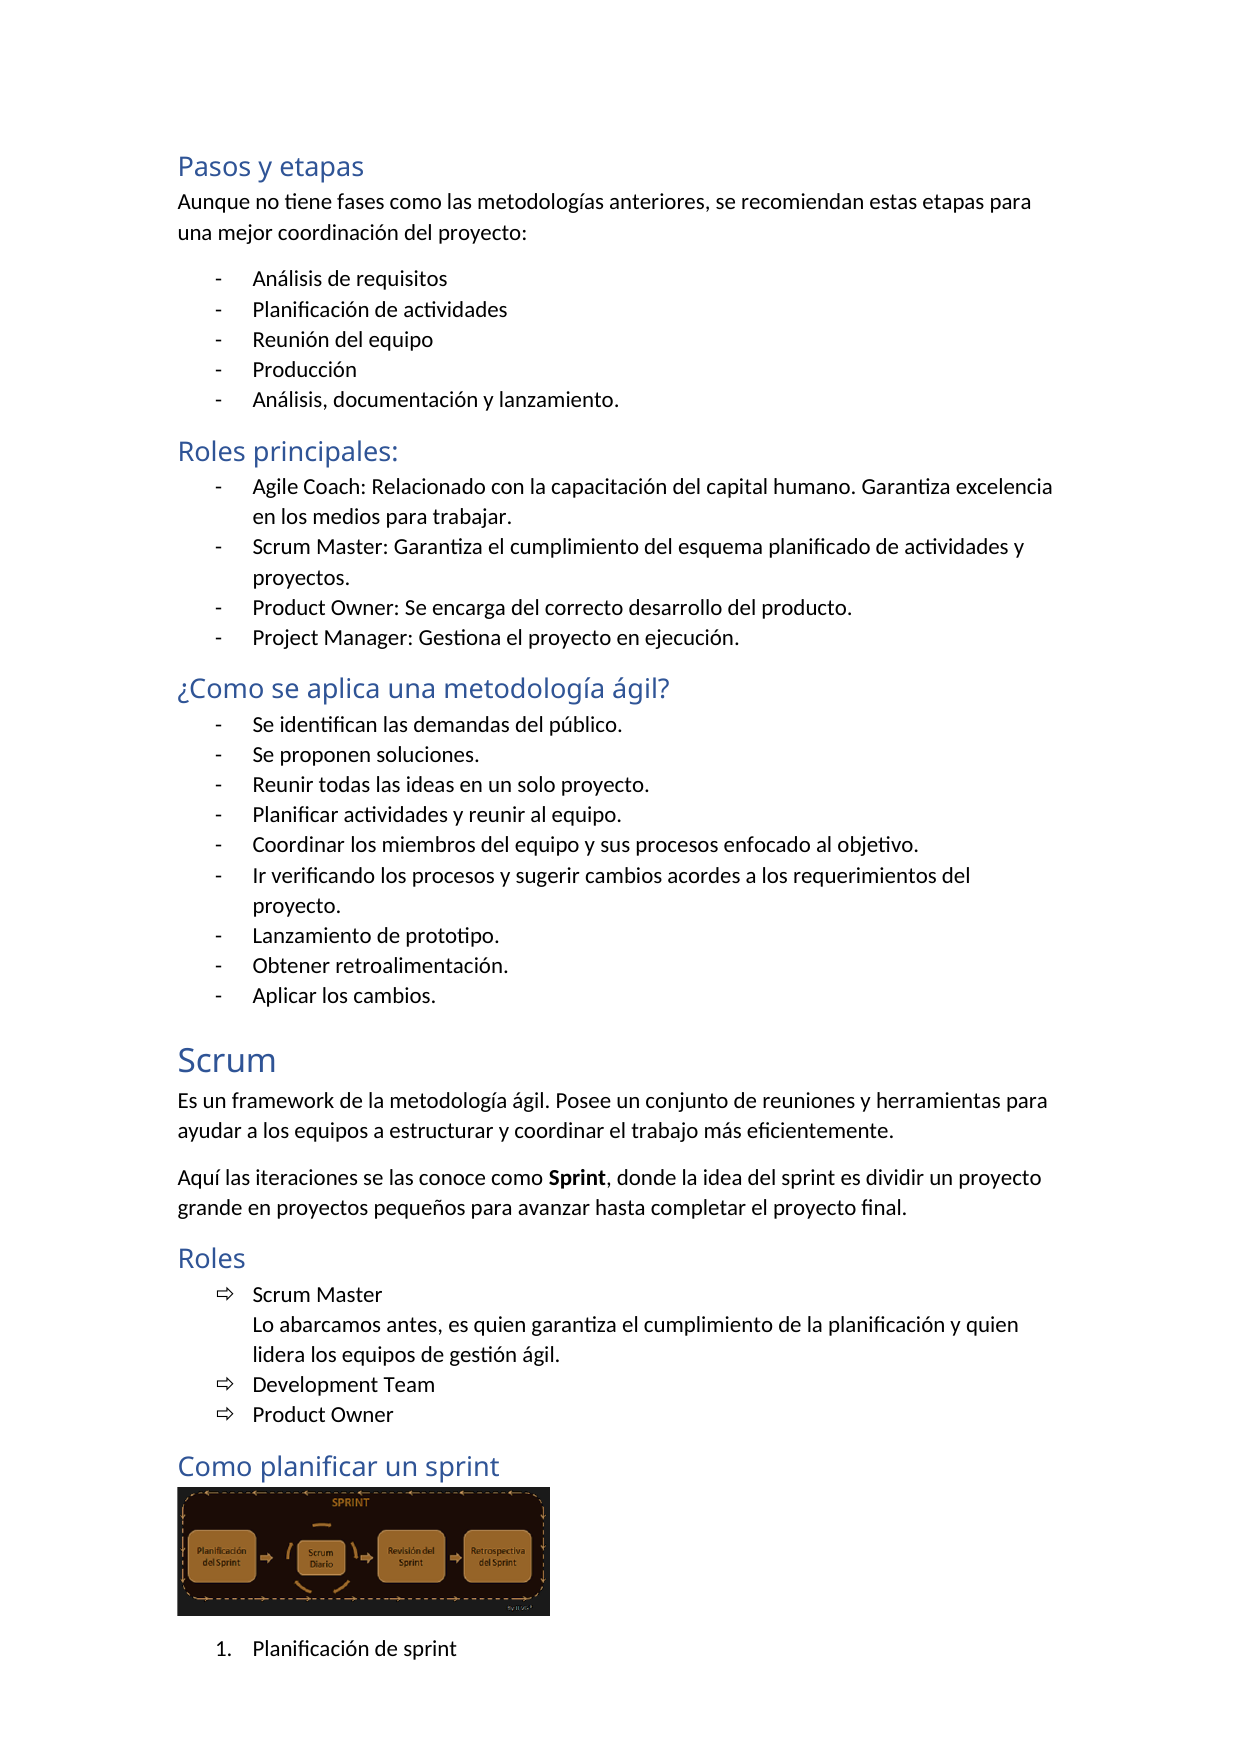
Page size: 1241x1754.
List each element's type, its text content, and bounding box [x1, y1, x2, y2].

list Planificación de actividades [215, 295, 1063, 323]
list Reunión del equipo [215, 325, 1063, 353]
list Planificación de sprint [215, 1634, 1063, 1662]
subtitle ¿Como se aplica una metodología ágil? [177, 670, 1063, 707]
list Lanzamiento de prototipo. [215, 921, 1063, 949]
list Development Team [215, 1370, 1063, 1398]
list Scrum Master: Garantiza el cumplimiento del esquema planificado de actividades y proyectos. [215, 532, 1063, 591]
subtitle Como planificar un sprint [177, 1447, 1063, 1484]
subtitle Scrum [177, 1037, 1063, 1082]
list Product Owner: Se encarga del correcto desarrollo del producto. [215, 593, 1063, 621]
text Aunque no tiene fases como las metodologías anteriores, se recomiendan estas etapas para una mejor coordinación del proyecto: [177, 187, 1063, 246]
list Lo abarcamos antes, es quien garantiza el cumplimiento de la planificación y quien lidera los equipos de gestión ágil. [252, 1310, 1063, 1368]
list Análisis de requisitos [215, 264, 1063, 292]
picture [177, 1487, 550, 1616]
subtitle Roles [177, 1240, 1063, 1277]
list Reunir todas las ideas en un solo proyecto. [215, 770, 1063, 798]
text Es un framework de la metodología ágil. Posee un conjunto de reuniones y herramientas para ayudar a los equipos a estructurar y coordinar el trabajo más eficientemente. [177, 1086, 1063, 1144]
list Análisis, documentación y lanzamiento. [215, 385, 1063, 413]
subtitle Roles principales: [177, 432, 1063, 469]
list Ir verificando los procesos y sugerir cambios acordes a los requerimientos del proyecto. [215, 861, 1063, 919]
list Agile Coach: Relacionado con la capacitación del capital humano. Garantiza excelencia en los medios para trabajar. [215, 472, 1063, 530]
list Producción [215, 355, 1063, 383]
subtitle Pasos y etapas [177, 148, 1063, 184]
list Aplicar los cambios. [215, 982, 1063, 1009]
list Obtener retroalimentación. [215, 951, 1063, 979]
list Product Owner [215, 1401, 1063, 1428]
list Coordinar los miembros del equipo y sus procesos enfocado al objetivo. [215, 831, 1063, 858]
list Scrum Master [215, 1280, 1063, 1308]
list Se proponen soluciones. [215, 740, 1063, 768]
list Se identifican las demandas del público. [215, 710, 1063, 738]
list Project Manager: Gestiona el proyecto en ejecución. [215, 623, 1063, 651]
list Planificar actividades y reunir al equipo. [215, 800, 1063, 828]
text Aquí las iteraciones se las conoce como Sprint, donde la idea del sprint es dividir un proyecto grande en proyectos pequeños para avanzar hasta completar el proyecto final. [177, 1163, 1063, 1221]
